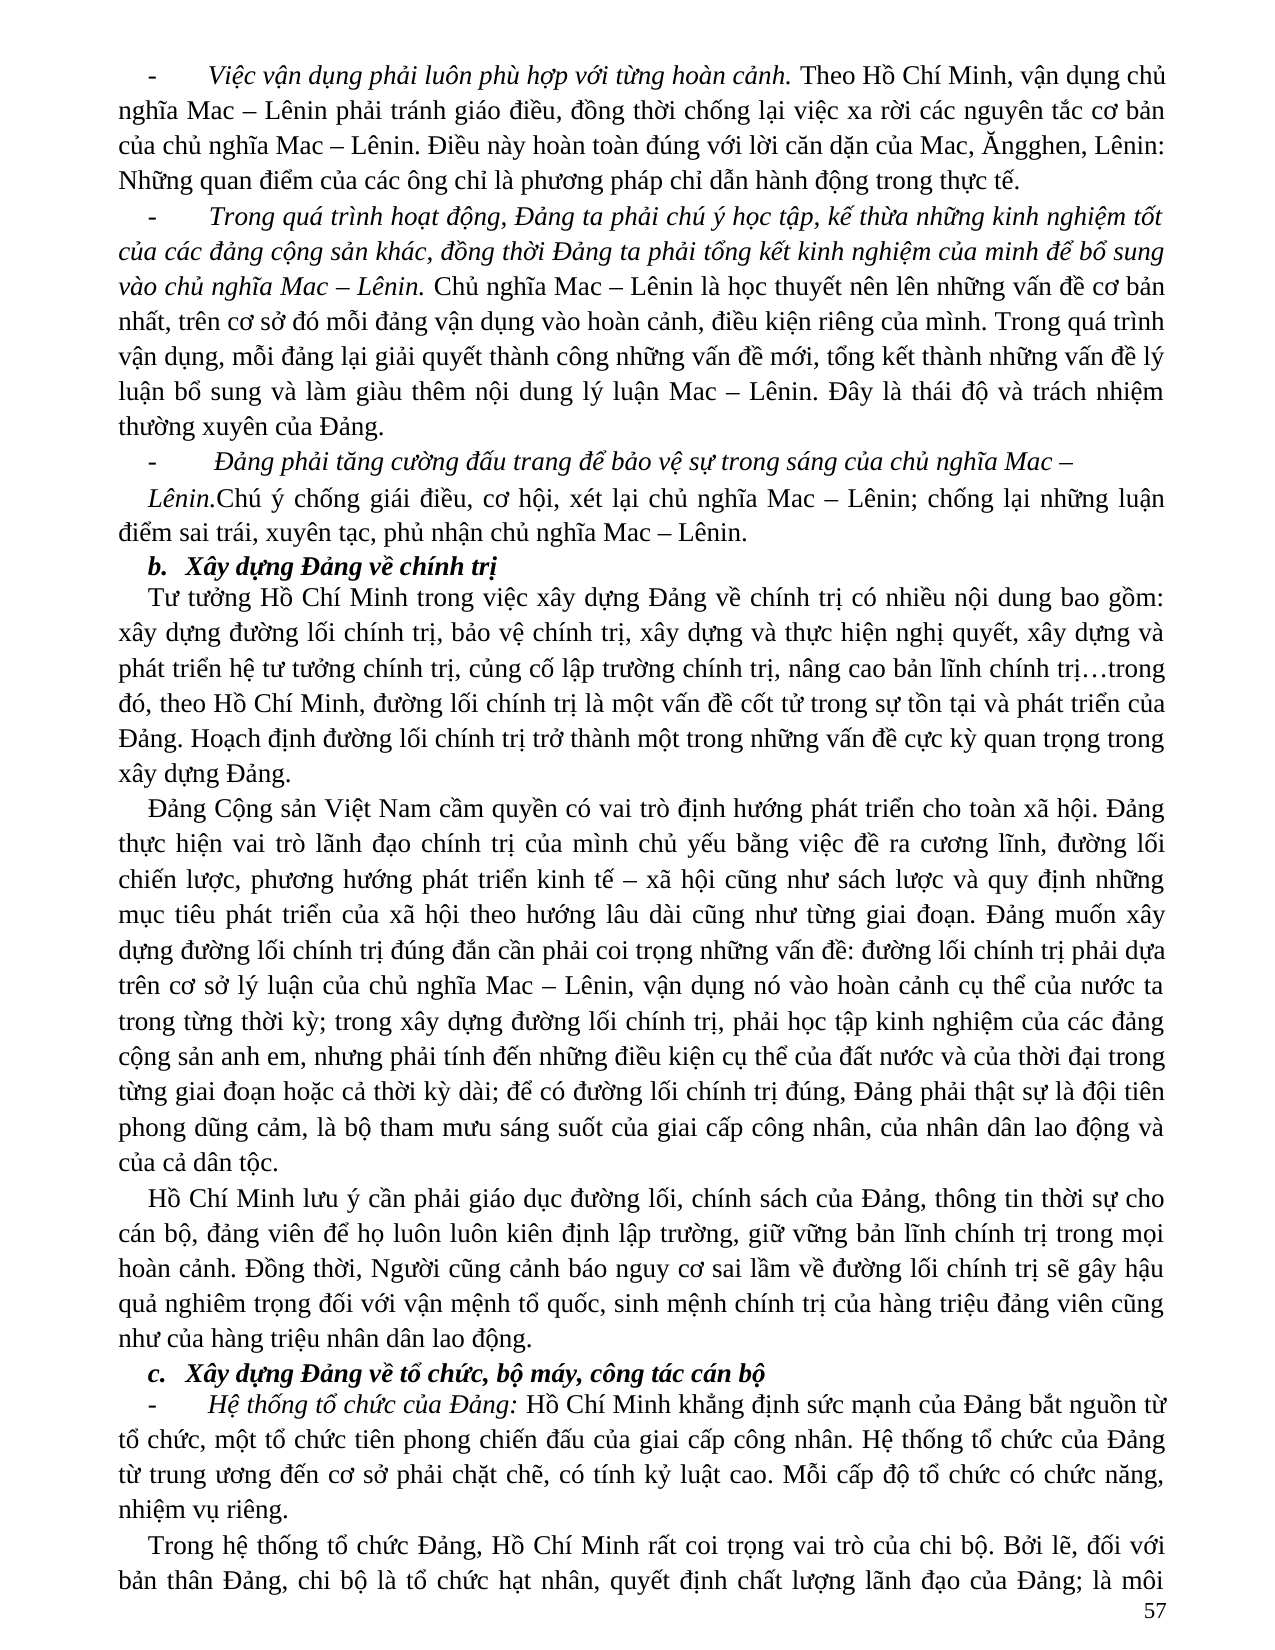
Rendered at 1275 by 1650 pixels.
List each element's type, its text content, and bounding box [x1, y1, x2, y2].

list Việc vận dụng phải luôn phù hợp với từng hoàn cảnh. Theo Hồ Chí Minh, vận dụng chủ nghĩa Mac – Lênin phải tránh giáo điều, đồng thời chống lại việc xa rời các nguyên tắc cơ bản của chủ nghĩa Mac – Lênin. Điều này hoàn toàn đúng với lời căn dặn của Mac, Ăngghen, Lênin: Những quan điểm của các ông chỉ là phương pháp chỉ dẫn hành động trong thực tế. [118, 59, 1167, 196]
list Đảng phải tăng cường đấu trang để bảo vệ sự trong sáng của chủ nghĩa Mac – [118, 445, 1167, 476]
list Xây dựng Đảng về tổ chức, bộ máy, công tác cán bộ [148, 1357, 1167, 1388]
text Hồ Chí Minh lưu ý cần phải giáo dục đường lối, chính sách của Đảng, thông tin thời sự cho cán bộ, đảng viên để họ luôn luôn kiên định lập trường, giữ vững bản lĩnh chính trị trong mọi hoàn cảnh. Đồng thời, Người cũng cảnh báo nguy cơ sai lầm về đường lối chính trị sẽ gây hậu quả nghiêm trọng đối với vận mệnh tổ quốc, sinh mệnh chính trị của hàng triệu đảng viên cũng như của hàng triệu nhân dân lao động. [118, 1182, 1167, 1353]
text Lênin.Chú ý chống giái điều, cơ hội, xét lại chủ nghĩa Mac – Lênin; chống lại những luận điểm sai trái, xuyên tạc, phủ nhận chủ nghĩa Mac – Lênin. [118, 482, 1167, 547]
text Đảng Cộng sản Việt Nam cầm quyền có vai trò định hướng phát triển cho toàn xã hội. Đảng thực hiện vai trò lãnh đạo chính trị của mình chủ yếu bằng việc đề ra cương lĩnh, đường lối chiến lược, phương hướng phát triển kinh tế – xã hội cũng như sách lược và quy định những mục tiêu phát triển của xã hội theo hướng lâu dài cũng như từng giai đoạn. Đảng muốn xây dựng đường lối chính trị đúng đắn cần phải coi trọng những vấn đề: đường lối chính trị phải dựa trên cơ sở lý luận của chủ nghĩa Mac – Lênin, vận dụng nó vào hoàn cảnh cụ thể của nước ta trong từng thời kỳ; trong xây dựng đường lối chính trị, phải học tập kinh nghiệm của các đảng cộng sản anh em, nhưng phải tính đến những điều kiện cụ thể của đất nước và của thời đại trong từng giai đoạn hoặc cả thời kỳ dài; để có đường lối chính trị đúng, Đảng phải thật sự là đội tiên phong dũng cảm, là bộ tham mưu sáng suốt của giai cấp công nhân, của nhân dân lao động và của cả dân tộc. [118, 792, 1167, 1177]
list Hệ thống tổ chức của Đảng: Hồ Chí Minh khẳng định sức mạnh của Đảng bắt nguồn từ tổ chức, một tổ chức tiên phong chiến đấu của giai cấp công nhân. Hệ thống tổ chức của Đảng từ trung ương đến cơ sở phải chặt chẽ, có tính kỷ luật cao. Mỗi cấp độ tổ chức có chức năng, nhiệm vụ riêng. [118, 1388, 1167, 1525]
text Tư tưởng Hồ Chí Minh trong việc xây dựng Đảng về chính trị có nhiều nội dung bao gồm: xây dựng đường lối chính trị, bảo vệ chính trị, xây dựng và thực hiện nghị quyết, xây dựng và phát triển hệ tư tưởng chính trị, củng cố lập trường chính trị, nâng cao bản lĩnh chính trị…trong đó, theo Hồ Chí Minh, đường lối chính trị là một vấn đề cốt tử trong sự tồn tại và phát triển của Đảng. Hoạch định đường lối chính trị trở thành một trong những vấn đề cực kỳ quan trọng trong xây dựng Đảng. [118, 581, 1167, 788]
list Trong quá trình hoạt động, Đảng ta phải chú ý học tập, kế thừa những kinh nghiệm tốt của các đảng cộng sản khác, đồng thời Đảng ta phải tổng kết kinh nghiệm của minh để bổ sung vào chủ nghĩa Mac – Lênin. Chủ nghĩa Mac – Lênin là học thuyết nên lên những vấn đề cơ bản nhất, trên cơ sở đó mỗi đảng vận dụng vào hoàn cảnh, điều kiện riêng của mình. Trong quá trình vận dụng, mỗi đảng lại giải quyết thành công những vấn đề mới, tổng kết thành những vấn đề lý luận bổ sung và làm giàu thêm nội dung lý luận Mac – Lênin. Đây là thái độ và trách nhiệm thường xuyên của Đảng. [118, 199, 1167, 441]
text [118, 1529, 1167, 1595]
list Xây dựng Đảng về chính trị [148, 550, 1167, 581]
